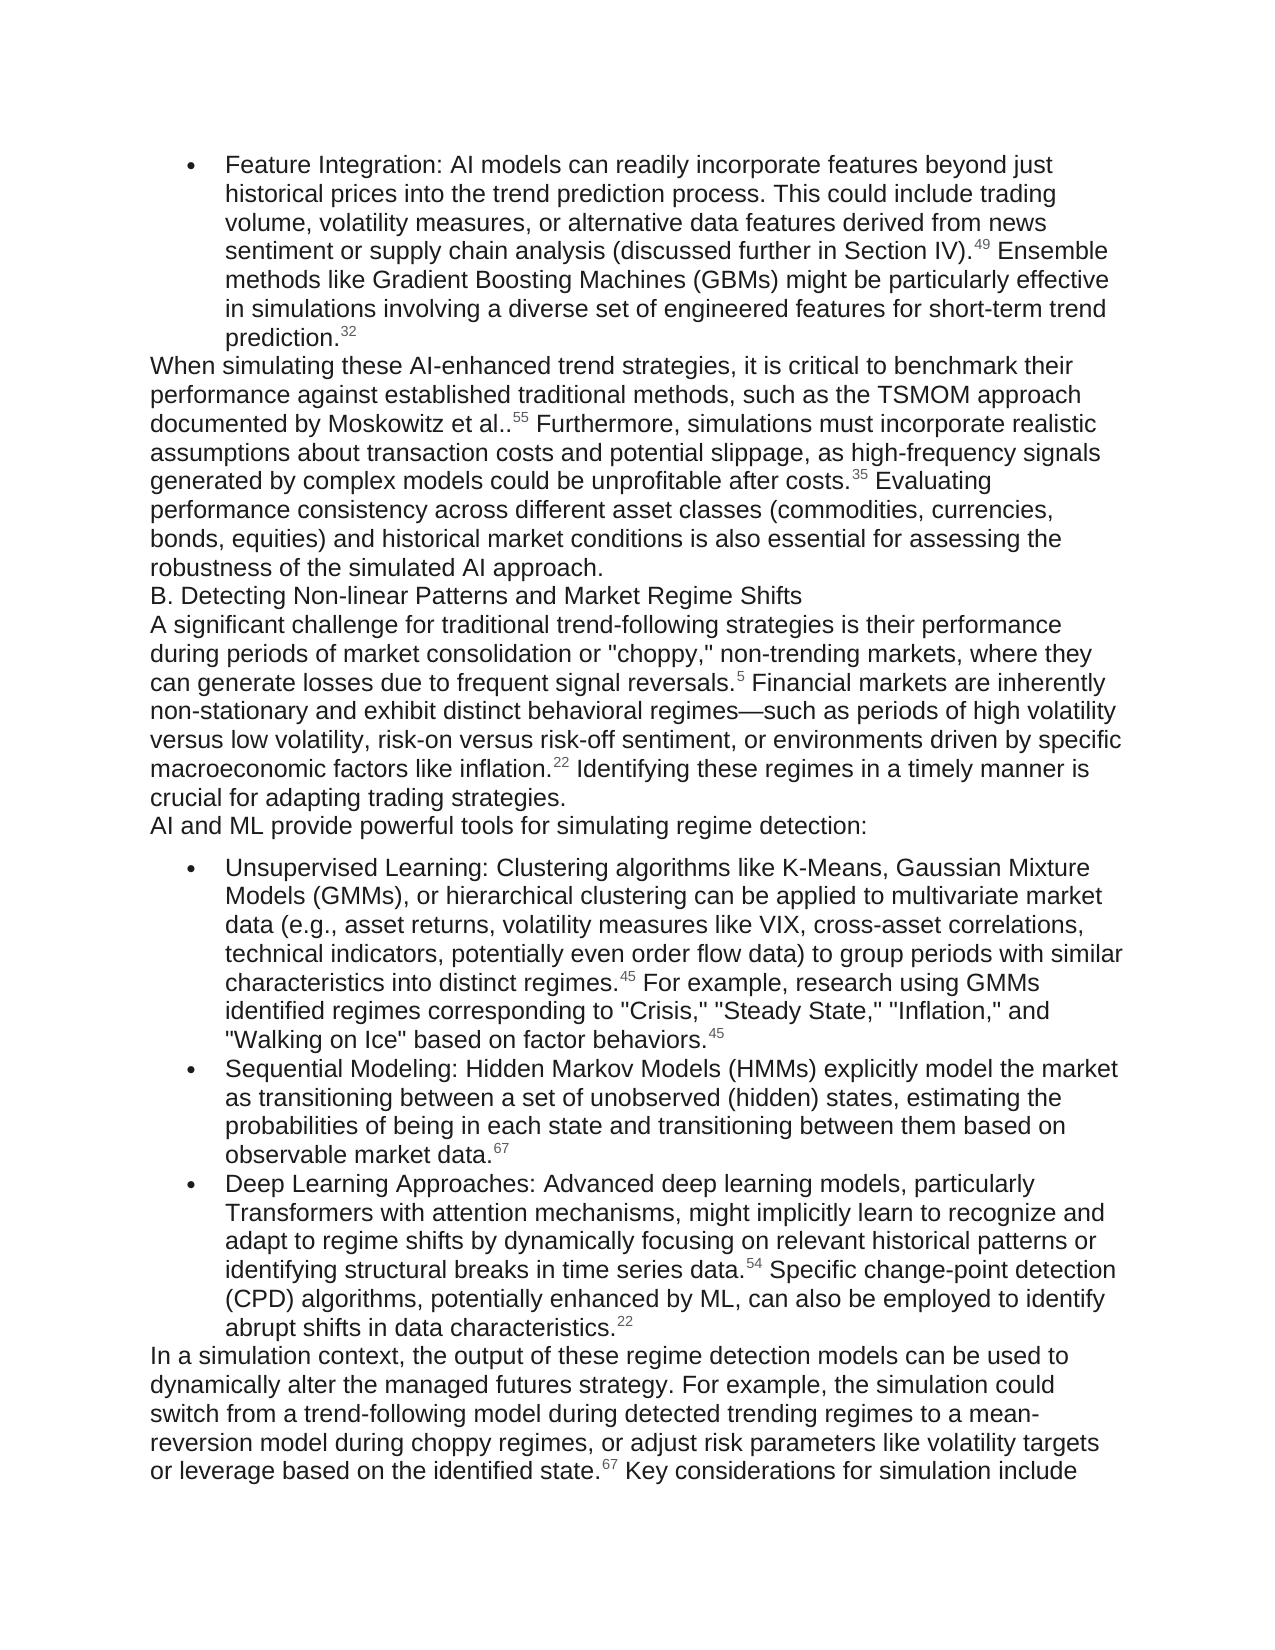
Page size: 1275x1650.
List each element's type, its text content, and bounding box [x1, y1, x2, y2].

text A significant challenge for traditional trend-following strategies is their performance during periods of market consolidation or "choppy," non-trending markets, where they can generate losses due to frequent signal reversals.5 Financial markets are inherently non-stationary and exhibit distinct behavioral regimes—such as periods of high volatility versus low volatility, risk-on versus risk-off sentiment, or environments driven by specific macroeconomic factors like inflation.22 Identifying these regimes in a timely manner is crucial for adapting trading strategies. [150, 610, 1125, 811]
list Sequential Modeling: Hidden Markov Models (HMMs) explicitly model the market as transitioning between a set of unobserved (hidden) states, estimating the probabilities of being in each state and transitioning between them based on observable market data.67 [187, 1054, 1125, 1169]
text AI and ML provide powerful tools for simulating regime detection: [150, 811, 1125, 840]
text B. Detecting Non-linear Patterns and Market Regime Shifts [150, 581, 1125, 610]
list Feature Integration: AI models can readily incorporate features beyond just historical prices into the trend prediction process. This could include trading volume, volatility measures, or alternative data features derived from news sentiment or supply chain analysis (discussed further in Section IV).49 Ensemble methods like Gradient Boosting Machines (GBMs) might be particularly effective in simulations involving a diverse set of engineered features for short-term trend prediction.32 [187, 150, 1125, 351]
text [150, 1341, 1125, 1485]
list Unsupervised Learning: Clustering algorithms like K-Means, Gaussian Mixture Models (GMMs), or hierarchical clustering can be applied to multivariate market data (e.g., asset returns, volatility measures like VIX, cross-asset correlations, technical indicators, potentially even order flow data) to group periods with similar characteristics into distinct regimes.45 For example, research using GMMs identified regimes corresponding to "Crisis," "Steady State," "Inflation," and "Walking on Ice" based on factor behaviors.45 [187, 852, 1125, 1054]
list Deep Learning Approaches: Advanced deep learning models, particularly Transformers with attention mechanisms, might implicitly learn to recognize and adapt to regime shifts by dynamically focusing on relevant historical patterns or identifying structural breaks in time series data.54 Specific change-point detection (CPD) algorithms, potentially enhanced by ML, can also be employed to identify abrupt shifts in data characteristics.22 [187, 1169, 1125, 1341]
text When simulating these AI-enhanced trend strategies, it is critical to benchmark their performance against established traditional methods, such as the TSMOM approach documented by Moskowitz et al..55 Furthermore, simulations must incorporate realistic assumptions about transaction costs and potential slippage, as high-frequency signals generated by complex models could be unprofitable after costs.35 Evaluating performance consistency across different asset classes (commodities, currencies, bonds, equities) and historical market conditions is also essential for assessing the robustness of the simulated AI approach. [150, 351, 1125, 581]
